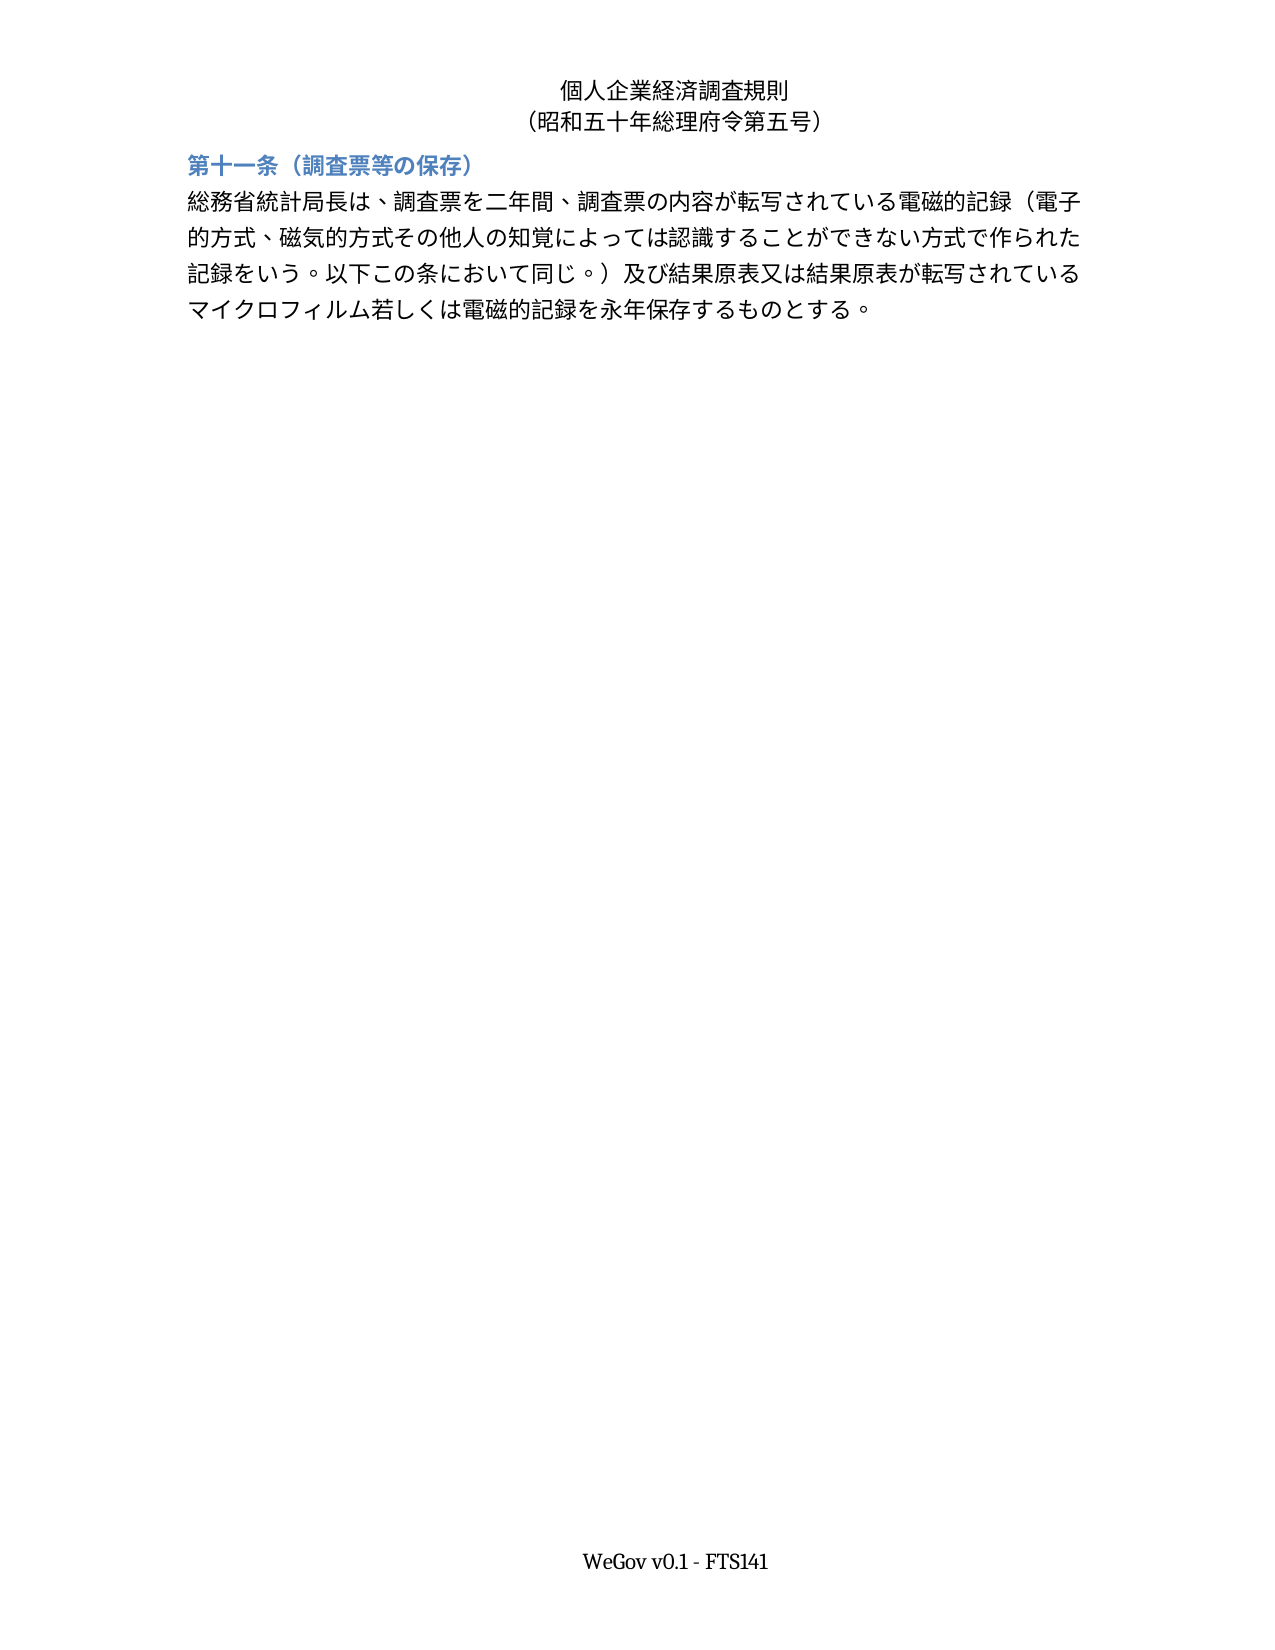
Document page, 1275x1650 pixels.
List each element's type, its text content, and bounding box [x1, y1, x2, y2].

subtitle 第十一条（調査票等の保存） [187, 150, 1087, 181]
text 総務省統計局長は、調査票を二年間、調査票の内容が転写されている電磁的記録（電子的方式、磁気的方式その他人の知覚によっては認識することができない方式で作られた記録をいう。以下この条において同じ。）及び結果原表又は結果原表が転写されているマイクロフィルム若しくは電磁的記録を永年保存するものとする。 [187, 186, 1087, 325]
